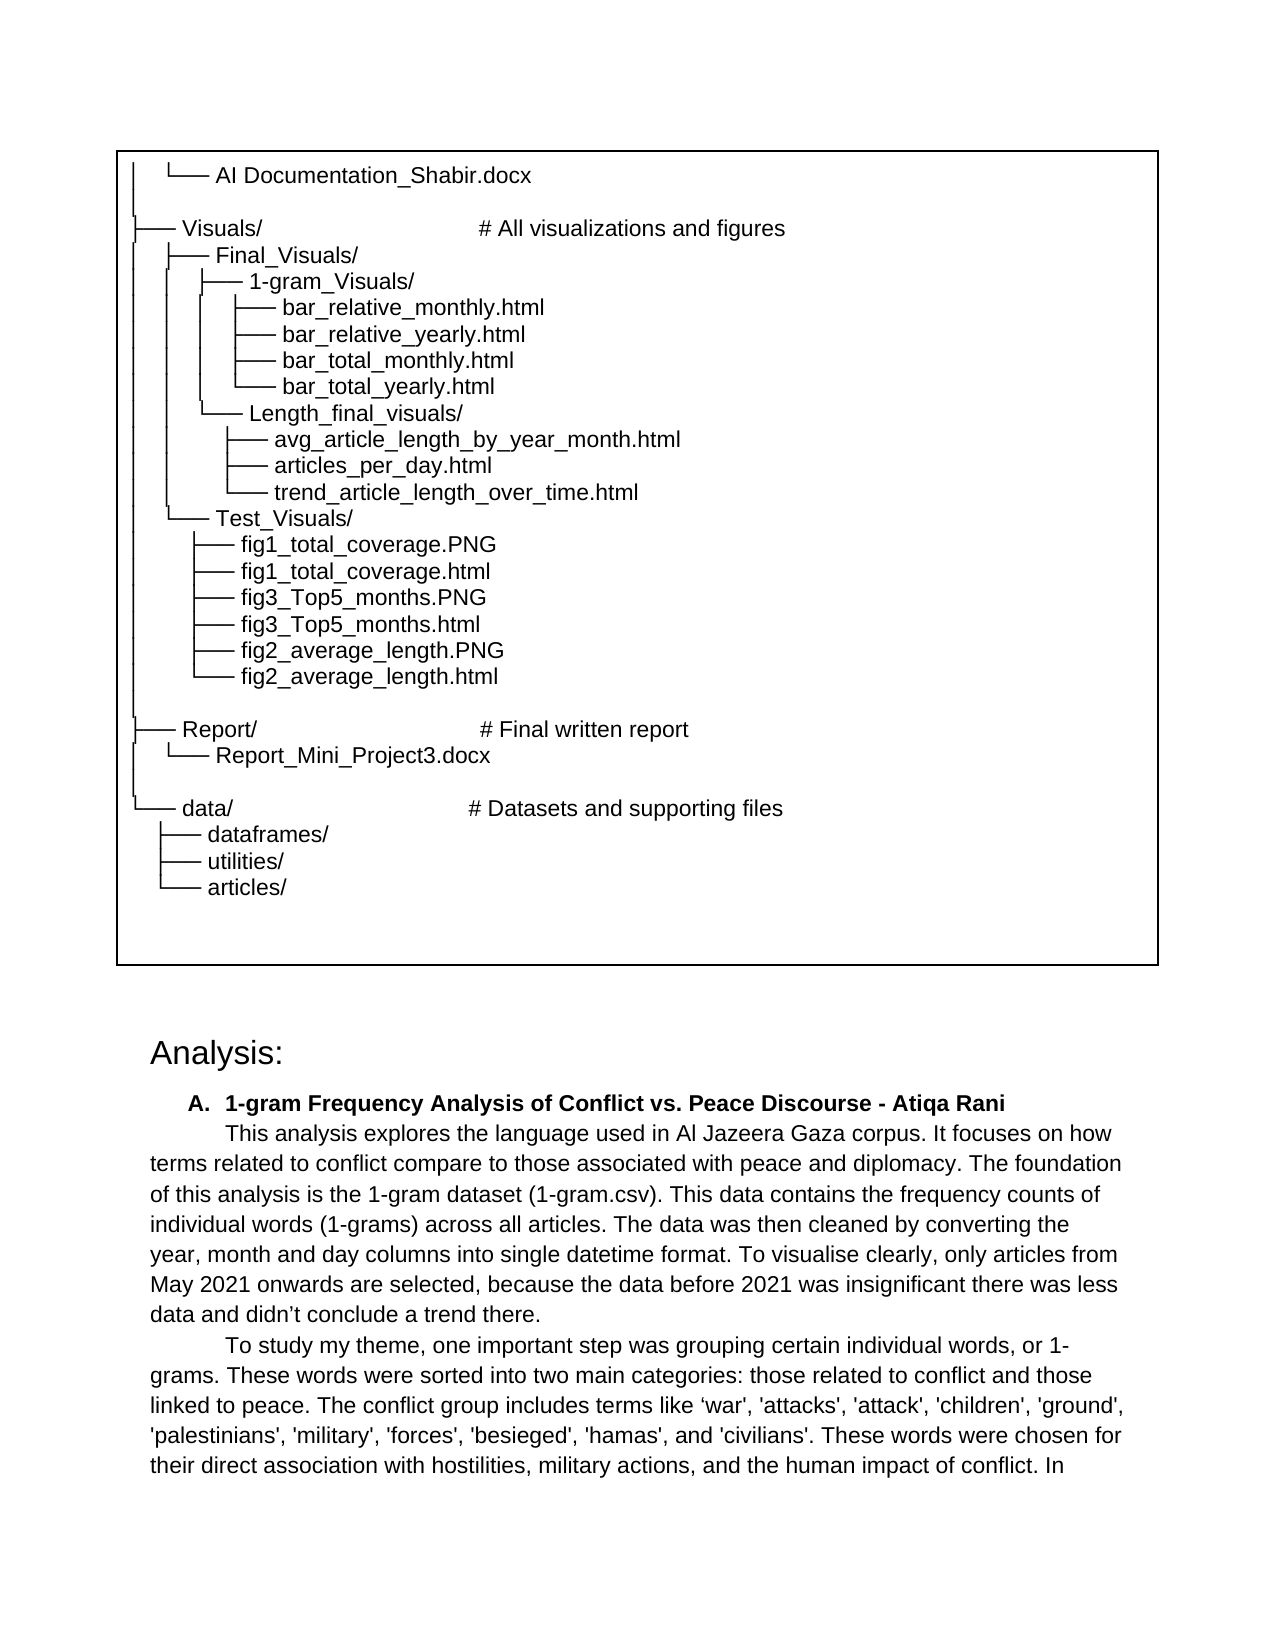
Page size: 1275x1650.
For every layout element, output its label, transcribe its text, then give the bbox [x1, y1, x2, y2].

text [150, 1332, 1125, 1479]
list 1-gram Frequency Analysis of Conflict vs. Peace Discourse - Atiqa Rani [187, 1090, 1125, 1116]
subtitle Analysis: [150, 1033, 1125, 1072]
text This analysis explores the language used in Al Jazeera Gaza corpus. It focuses on how terms related to conflict compare to those associated with peace and diplomacy. The foundation of this analysis is the 1-gram dataset (1-gram.csv). This data contains the frequency counts of individual words (1-grams) across all articles. The data was then cleaned by converting the year, month and day columns into single datetime format. To visualise clearly, only articles from May 2021 onwards are selected, because the data before 2021 was insignificant there was less data and didn’t conclude a trend there. [150, 1120, 1125, 1328]
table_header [118, 152, 1157, 963]
